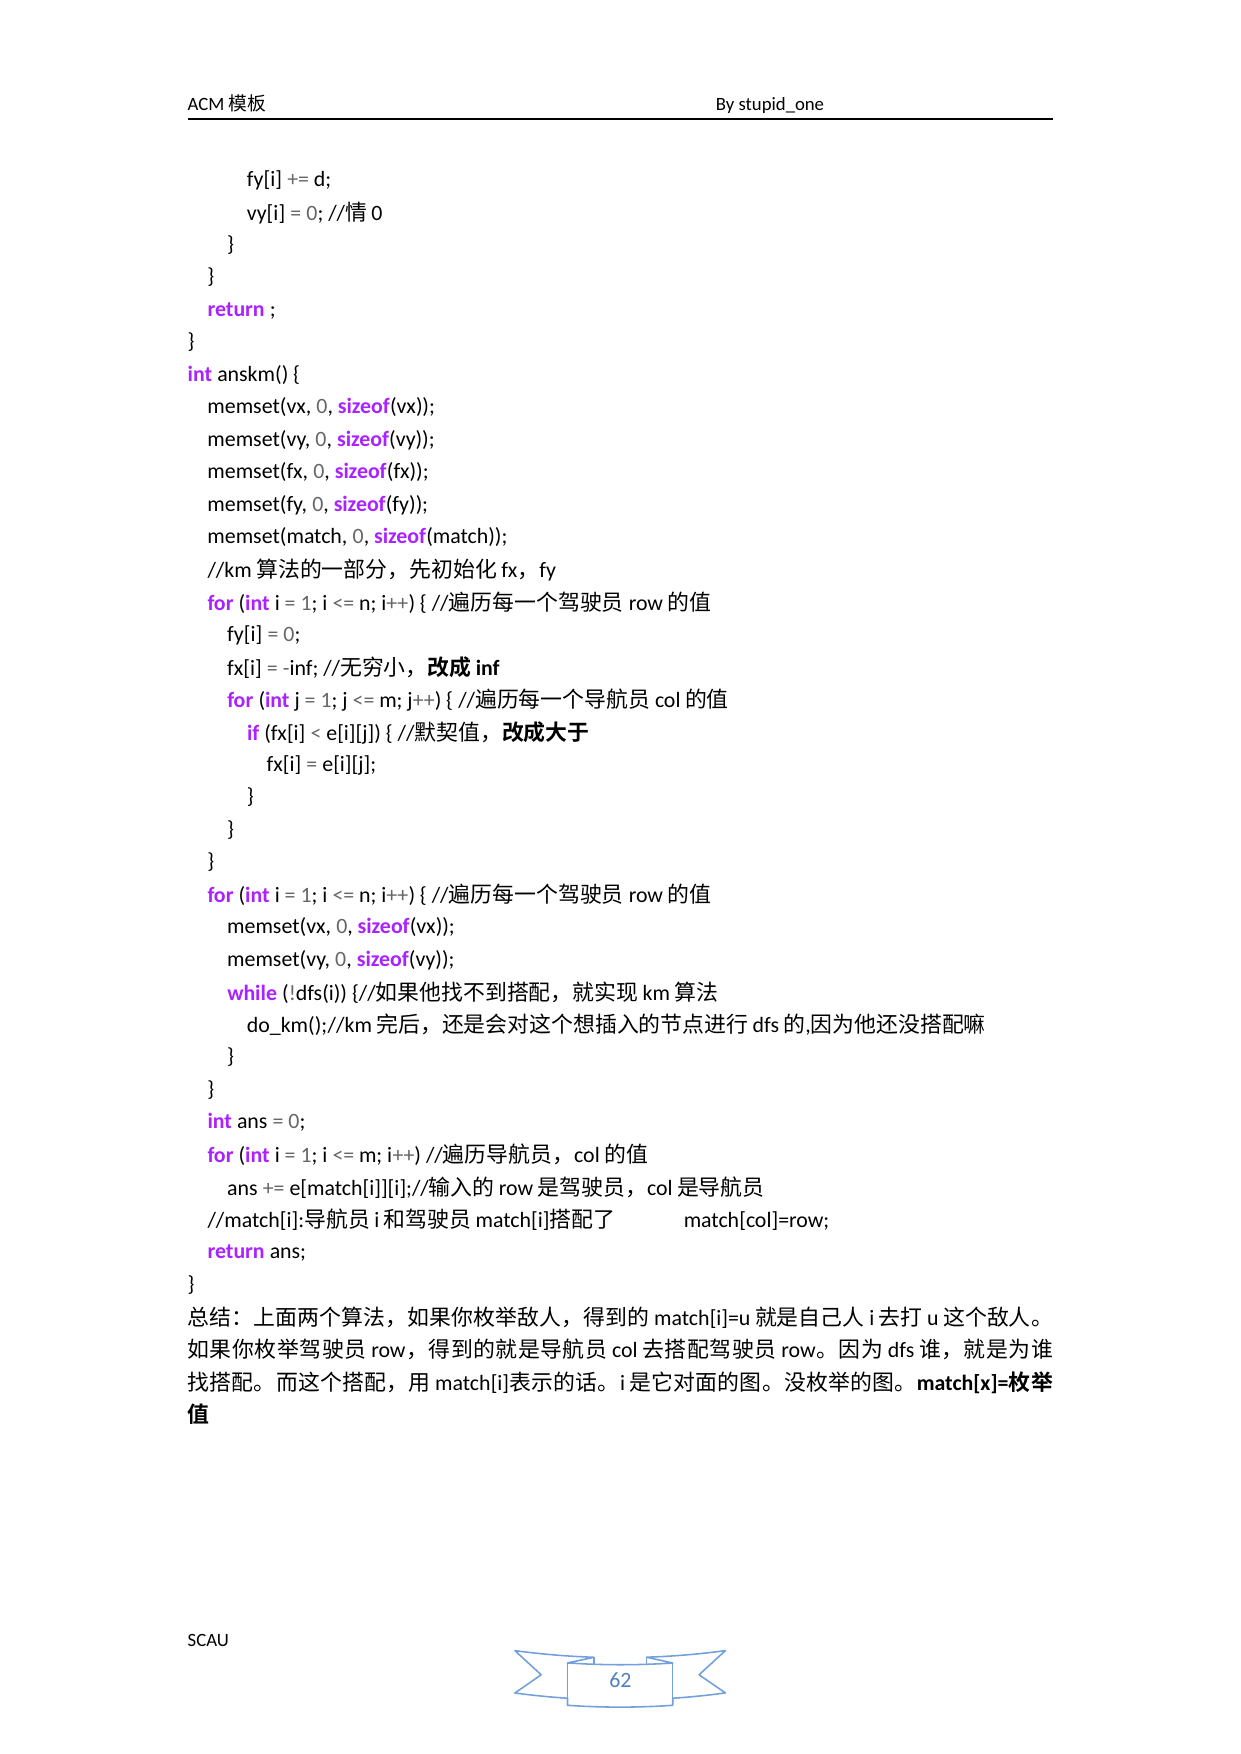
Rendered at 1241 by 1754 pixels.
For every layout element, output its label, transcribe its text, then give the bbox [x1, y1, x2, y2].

text memset(vx, 0, sizeof(vx)); [187, 389, 1053, 422]
text for (int i = 1; i <= n; i++) { //遍历每一个驾驶员 row的值 [187, 877, 1053, 909]
text } [187, 324, 1053, 357]
text while (!dfs(i)) {//如果他找不到搭配，就实现km算法 [187, 974, 1053, 1007]
text memset(vx, 0, sizeof(vx)); [187, 909, 1053, 942]
text } [187, 844, 1053, 877]
text vy[i] = 0; //情0 [187, 194, 1053, 227]
text for (int j = 1; j <= m; j++) { //遍历每一个导航员 col的值 [187, 682, 1053, 714]
text memset(vy, 0, sizeof(vy)); [187, 422, 1053, 454]
text for (int i = 1; i <= n; i++) { //遍历每一个驾驶员 row的值 [187, 584, 1053, 617]
text } [187, 259, 1053, 292]
text } [187, 1039, 1053, 1072]
text ans += e[match[i]][i];//输入的row是驾驶员，col是导航员 [187, 1169, 1053, 1202]
text //match[i]:导航员i和驾驶员match[i]搭配了 match[col]=row; [187, 1202, 1053, 1234]
text int ans = 0; [187, 1104, 1053, 1137]
text //km算法的一部分，先初始化fx，fy [187, 552, 1053, 584]
text } [187, 779, 1053, 812]
text } [187, 1072, 1053, 1104]
text } [187, 227, 1053, 259]
text fx[i] = -inf; //无穷小，改成inf [187, 649, 1053, 682]
text int anskm() { [187, 357, 1053, 389]
text do_km();//km完后，还是会对这个想插入的节点进行dfs的,因为他还没搭配嘛 [187, 1007, 1053, 1039]
text fy[i] += d; [187, 162, 1053, 194]
text } [187, 1267, 1053, 1299]
text memset(fy, 0, sizeof(fy)); [187, 487, 1053, 519]
text } [187, 812, 1053, 844]
text memset(fx, 0, sizeof(fx)); [187, 454, 1053, 487]
text fx[i] = e[i][j]; [187, 747, 1053, 779]
text if (fx[i] < e[i][j]) { //默契值，改成大于 [187, 714, 1053, 747]
text 总结：上面两个算法，如果你枚举敌人，得到的match[i]=u就是自己人i去打u这个敌人。如果你枚举驾驶员row，得到的就是导航员col去搭配驾驶员row。因为dfs谁，就是为谁找搭配。而这个搭配，用match[i]表示的话。i是它对面的图。没枚举的图。match[x]=枚举值 [187, 1299, 1053, 1429]
text return ans; [187, 1234, 1053, 1267]
text memset(match, 0, sizeof(match)); [187, 519, 1053, 552]
text for (int i = 1; i <= m; i++) //遍历导航员，col的值 [187, 1137, 1053, 1169]
text return ; [187, 292, 1053, 324]
text memset(vy, 0, sizeof(vy)); [187, 942, 1053, 974]
text fy[i] = 0; [187, 617, 1053, 649]
